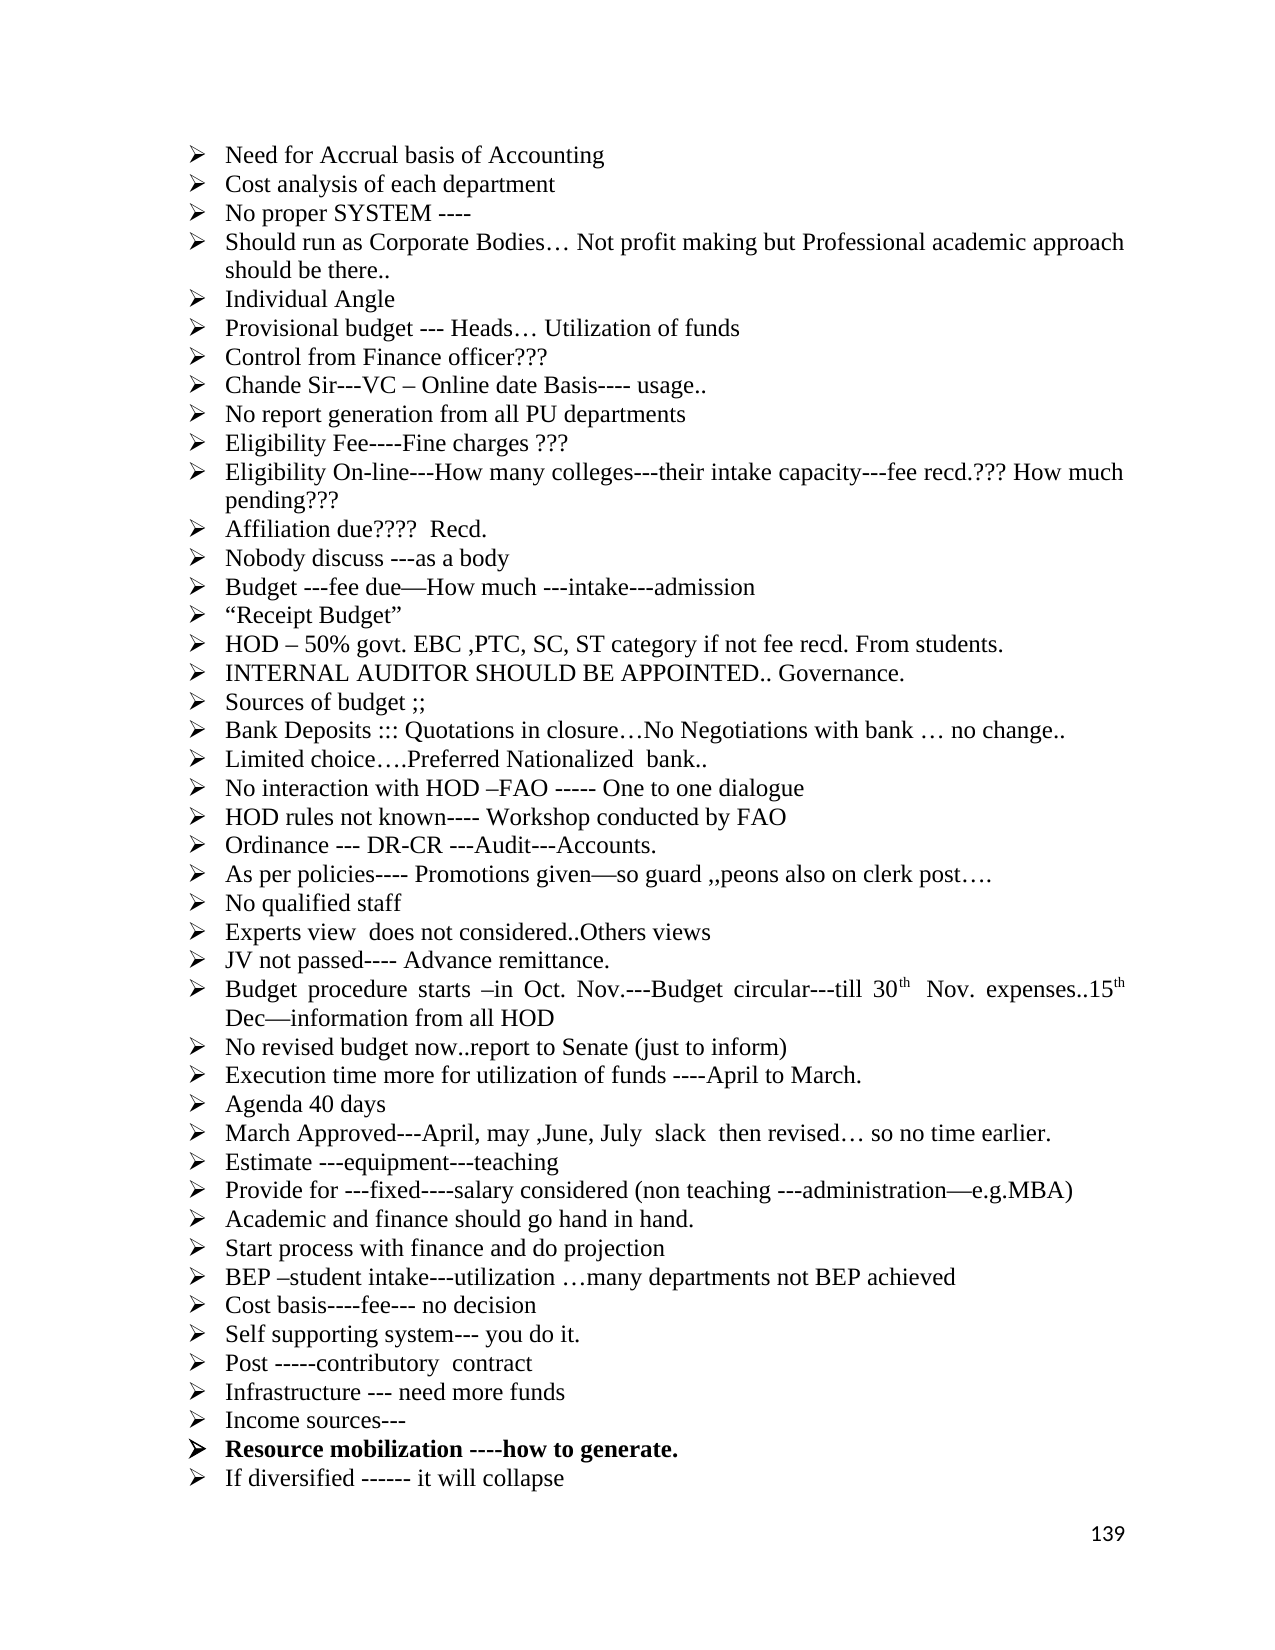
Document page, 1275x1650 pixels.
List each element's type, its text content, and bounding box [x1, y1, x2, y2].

list Academic and finance should go hand in hand. [187, 1204, 1125, 1233]
list Provisional budget --- Heads… Utilization of funds [187, 313, 1125, 342]
list “Receipt Budget” [187, 601, 1125, 629]
list Self supporting system--- you do it. [187, 1319, 1125, 1348]
list HOD – 50% govt. EBC ,PTC, SC, ST category if not fee recd. From students. [187, 629, 1125, 658]
list Eligibility On-line---How many colleges---their intake capacity---fee recd.??? How much pending??? [187, 457, 1125, 514]
list Resource mobilization ----how to generate. [187, 1434, 1125, 1463]
list Ordinance --- DR-CR ---Audit---Accounts. [187, 831, 1125, 859]
list No proper SYSTEM ---- [187, 198, 1125, 227]
list No report generation from all PU departments [187, 399, 1125, 428]
list Individual Angle [187, 284, 1125, 313]
list If diversified ------ it will collapse [187, 1463, 1125, 1492]
list Sources of budget ;; [187, 687, 1125, 716]
list Agenda 40 days [187, 1089, 1125, 1118]
list Nobody discuss ---as a body [187, 543, 1125, 572]
list Cost analysis of each department [187, 169, 1125, 198]
list Income sources--- [187, 1406, 1125, 1434]
list HOD rules not known---- Workshop conducted by FAO [187, 802, 1125, 831]
list Affiliation due???? Recd. [187, 514, 1125, 543]
list Bank Deposits ::: Quotations in closure…No Negotiations with bank … no change.. [187, 716, 1125, 744]
list Experts view does not considered..Others views [187, 917, 1125, 946]
list Budget ---fee due—How much ---intake---admission [187, 572, 1125, 601]
list Budget procedure starts –in Oct. Nov.---Budget circular---till 30th Nov. expenses..15th Dec—information from all HOD [187, 974, 1125, 1032]
list Infrastructure --- need more funds [187, 1377, 1125, 1406]
list Execution time more for utilization of funds ----April to March. [187, 1061, 1125, 1089]
list JV not passed---- Advance remittance. [187, 946, 1125, 974]
list Should run as Corporate Bodies… Not profit making but Professional academic approach should be there.. [187, 227, 1125, 284]
list Estimate ---equipment---teaching [187, 1147, 1125, 1176]
list Need for Accrual basis of Accounting [187, 141, 1125, 169]
list As per policies---- Promotions given—so guard ,,peons also on clerk post…. [187, 859, 1125, 888]
list No qualified staff [187, 888, 1125, 917]
list Chande Sir---VC – Online date Basis---- usage.. [187, 371, 1125, 399]
list No interaction with HOD –FAO ----- One to one dialogue [187, 773, 1125, 802]
list INTERNAL AUDITOR SHOULD BE APPOINTED.. Governance. [187, 658, 1125, 687]
list Control from Finance officer??? [187, 342, 1125, 371]
list No revised budget now..report to Senate (just to inform) [187, 1032, 1125, 1061]
list Post -----contributory contract [187, 1348, 1125, 1377]
list BEP –student intake---utilization …many departments not BEP achieved [187, 1262, 1125, 1291]
list Limited choice….Preferred Nationalized bank.. [187, 744, 1125, 773]
list Provide for ---fixed----salary considered (non teaching ---administration—e.g.MBA) [187, 1176, 1125, 1204]
list Eligibility Fee----Fine charges ??? [187, 428, 1125, 457]
list March Approved---April, may ,June, July slack then revised… so no time earlier. [187, 1118, 1125, 1147]
list Cost basis----fee--- no decision [187, 1291, 1125, 1319]
list Start process with finance and do projection [187, 1233, 1125, 1262]
